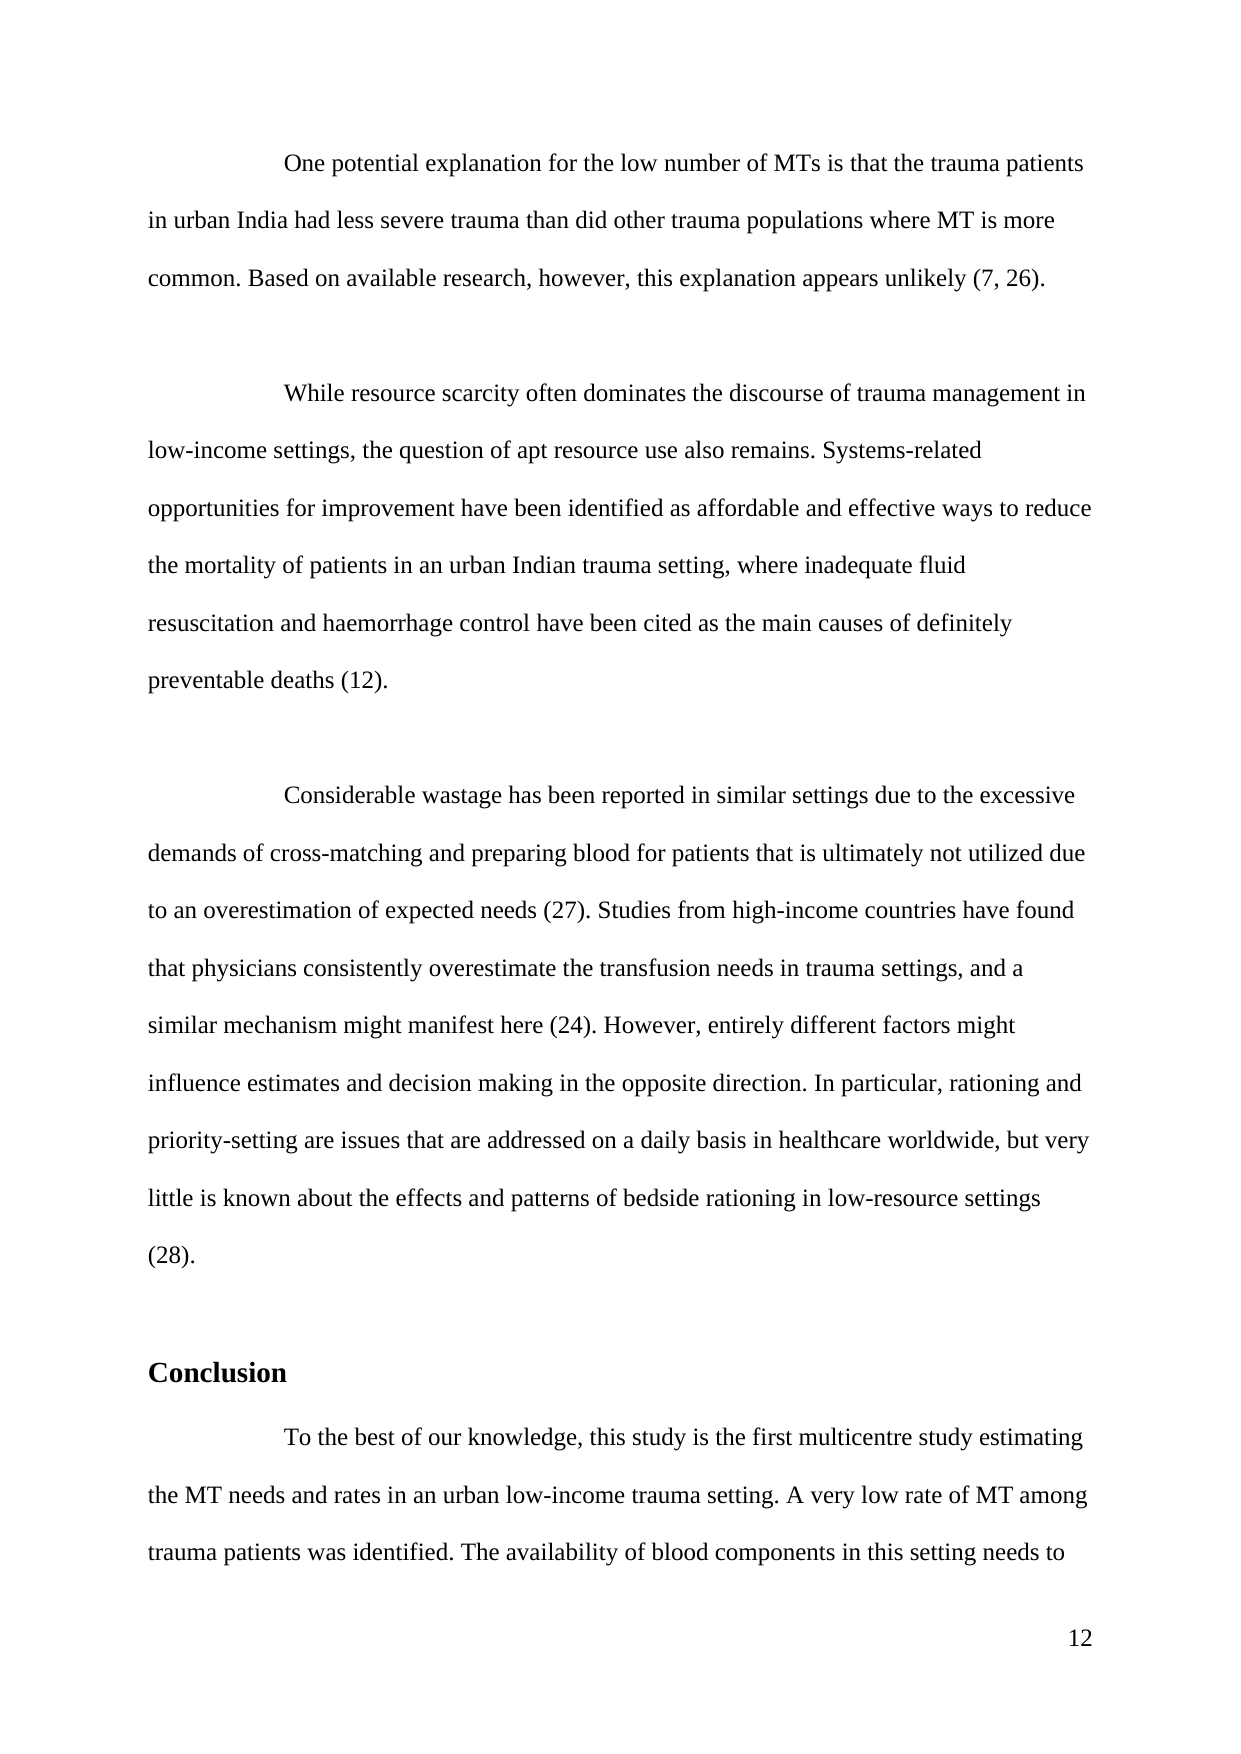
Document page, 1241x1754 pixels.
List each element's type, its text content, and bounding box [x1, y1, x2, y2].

text Conclusion [148, 1355, 1093, 1389]
text Considerable wastage has been reported in similar settings due to the excessive demands of cross-matching and preparing blood for patients that is ultimately not utilized due to an overestimation of expected needs (27). Studies from high-income countries have found that physicians consistently overestimate the transfusion needs in trauma settings, and a similar mechanism might manifest here (24). However, entirely different factors might influence estimates and decision making in the opposite direction. In particular, rationing and priority-setting are issues that are addressed on a daily basis in healthcare worldwide, but very little is known about the effects and patterns of bedside rationing in low-resource settings (28). [148, 780, 1095, 1269]
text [148, 1422, 1093, 1566]
text While resource scarcity often dominates the discourse of trauma management in low-income settings, the question of apt resource use also remains. Systems-related opportunities for improvement have been identified as affordable and effective ways to reduce the mortality of patients in an urban Indian trauma setting, where inadequate fluid resuscitation and haemorrhage control have been cited as the main causes of definitely preventable deaths (12). [148, 378, 1095, 694]
text One potential explanation for the low number of MTs is that the trauma patients in urban India had less severe trauma than did other trauma populations where MT is more common. Based on available research, however, this explanation appears unlikely (7, 26). [148, 148, 1095, 291]
